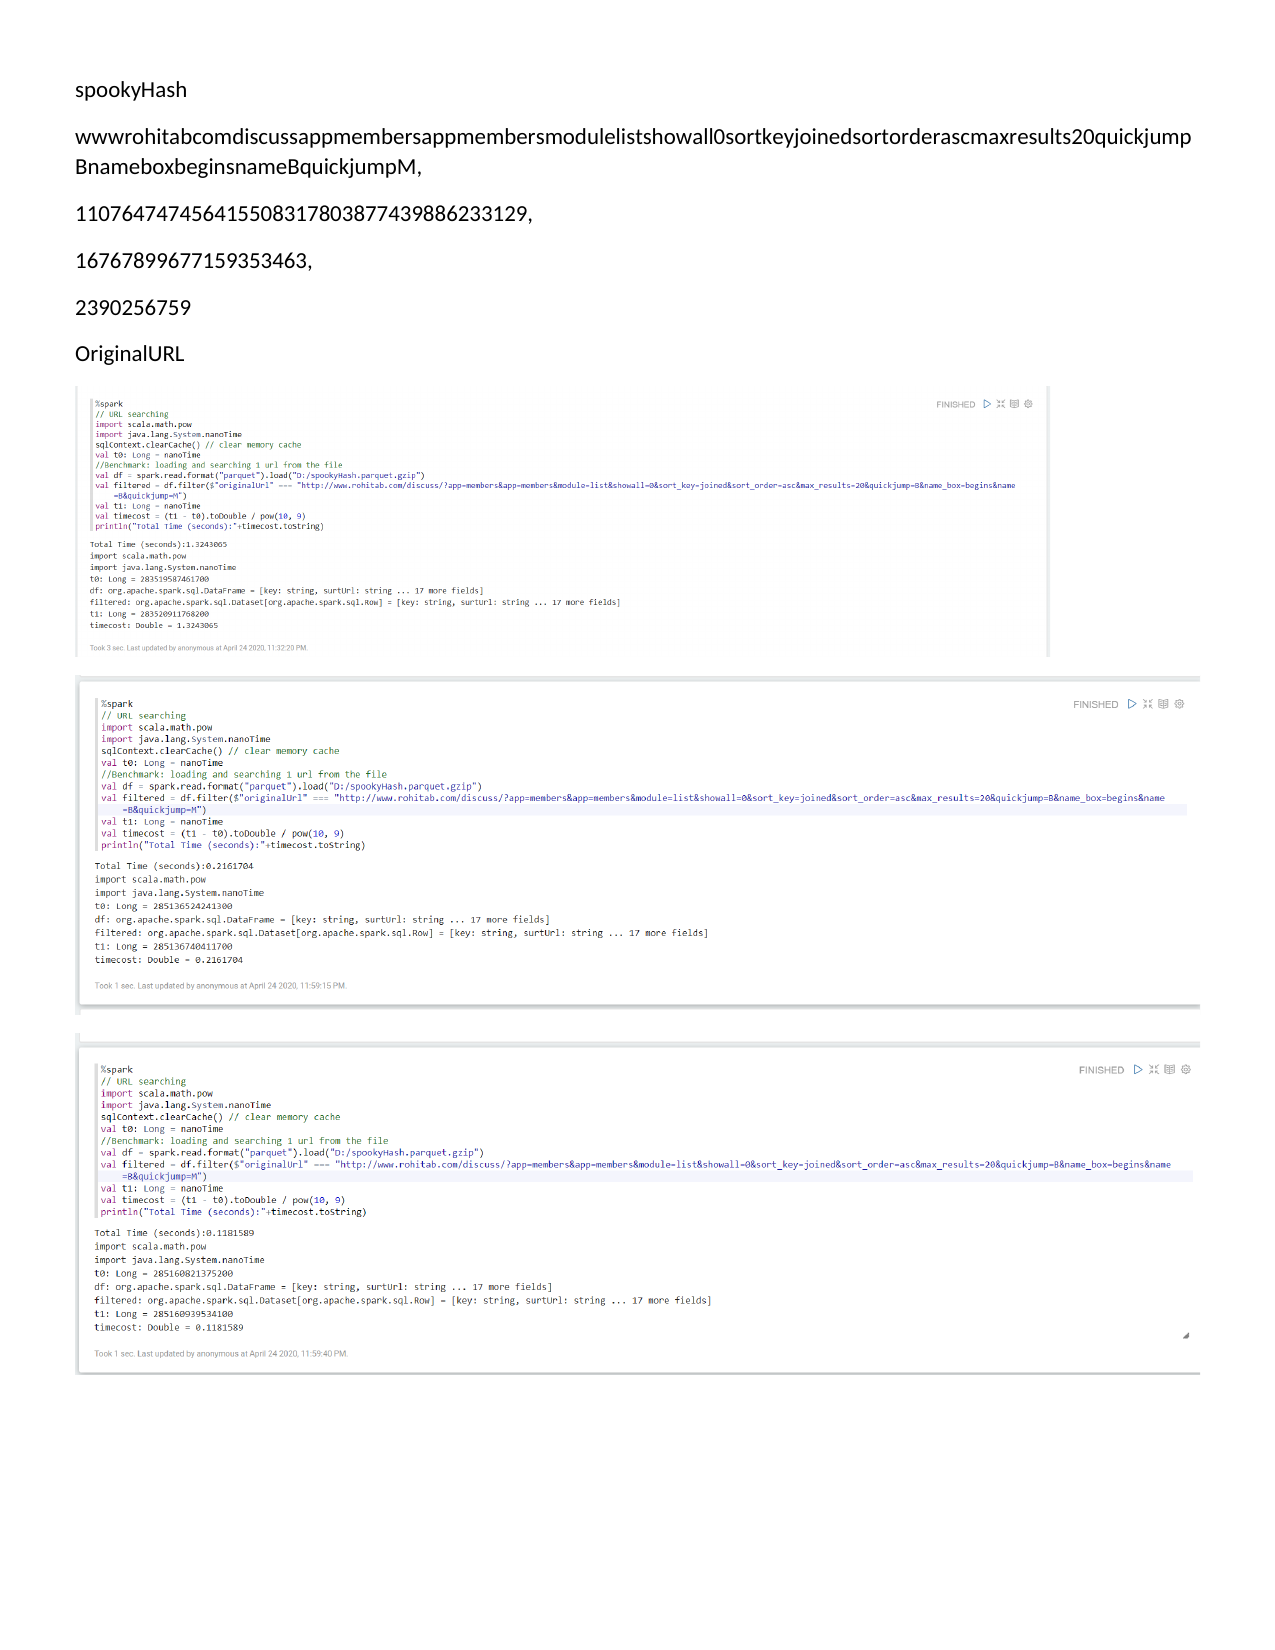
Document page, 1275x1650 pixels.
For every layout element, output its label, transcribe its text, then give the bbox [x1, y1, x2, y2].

picture [75, 675, 1200, 1015]
text wwwrohitabcomdiscussappmembersappmembersmodulelistshowall0sortkeyjoinedsortorderascmaxresults20quickjumpBnameboxbeginsnameBquickjumpM, [75, 122, 1200, 180]
picture [75, 386, 1050, 657]
text 2390256759 [75, 293, 1200, 321]
picture [75, 1033, 1200, 1375]
text spookyHash [75, 75, 1200, 103]
text 110764747456415508317803877439886233129, [75, 199, 1200, 227]
text OriginalURL [75, 339, 1200, 368]
text 16767899677159353463, [75, 246, 1200, 274]
